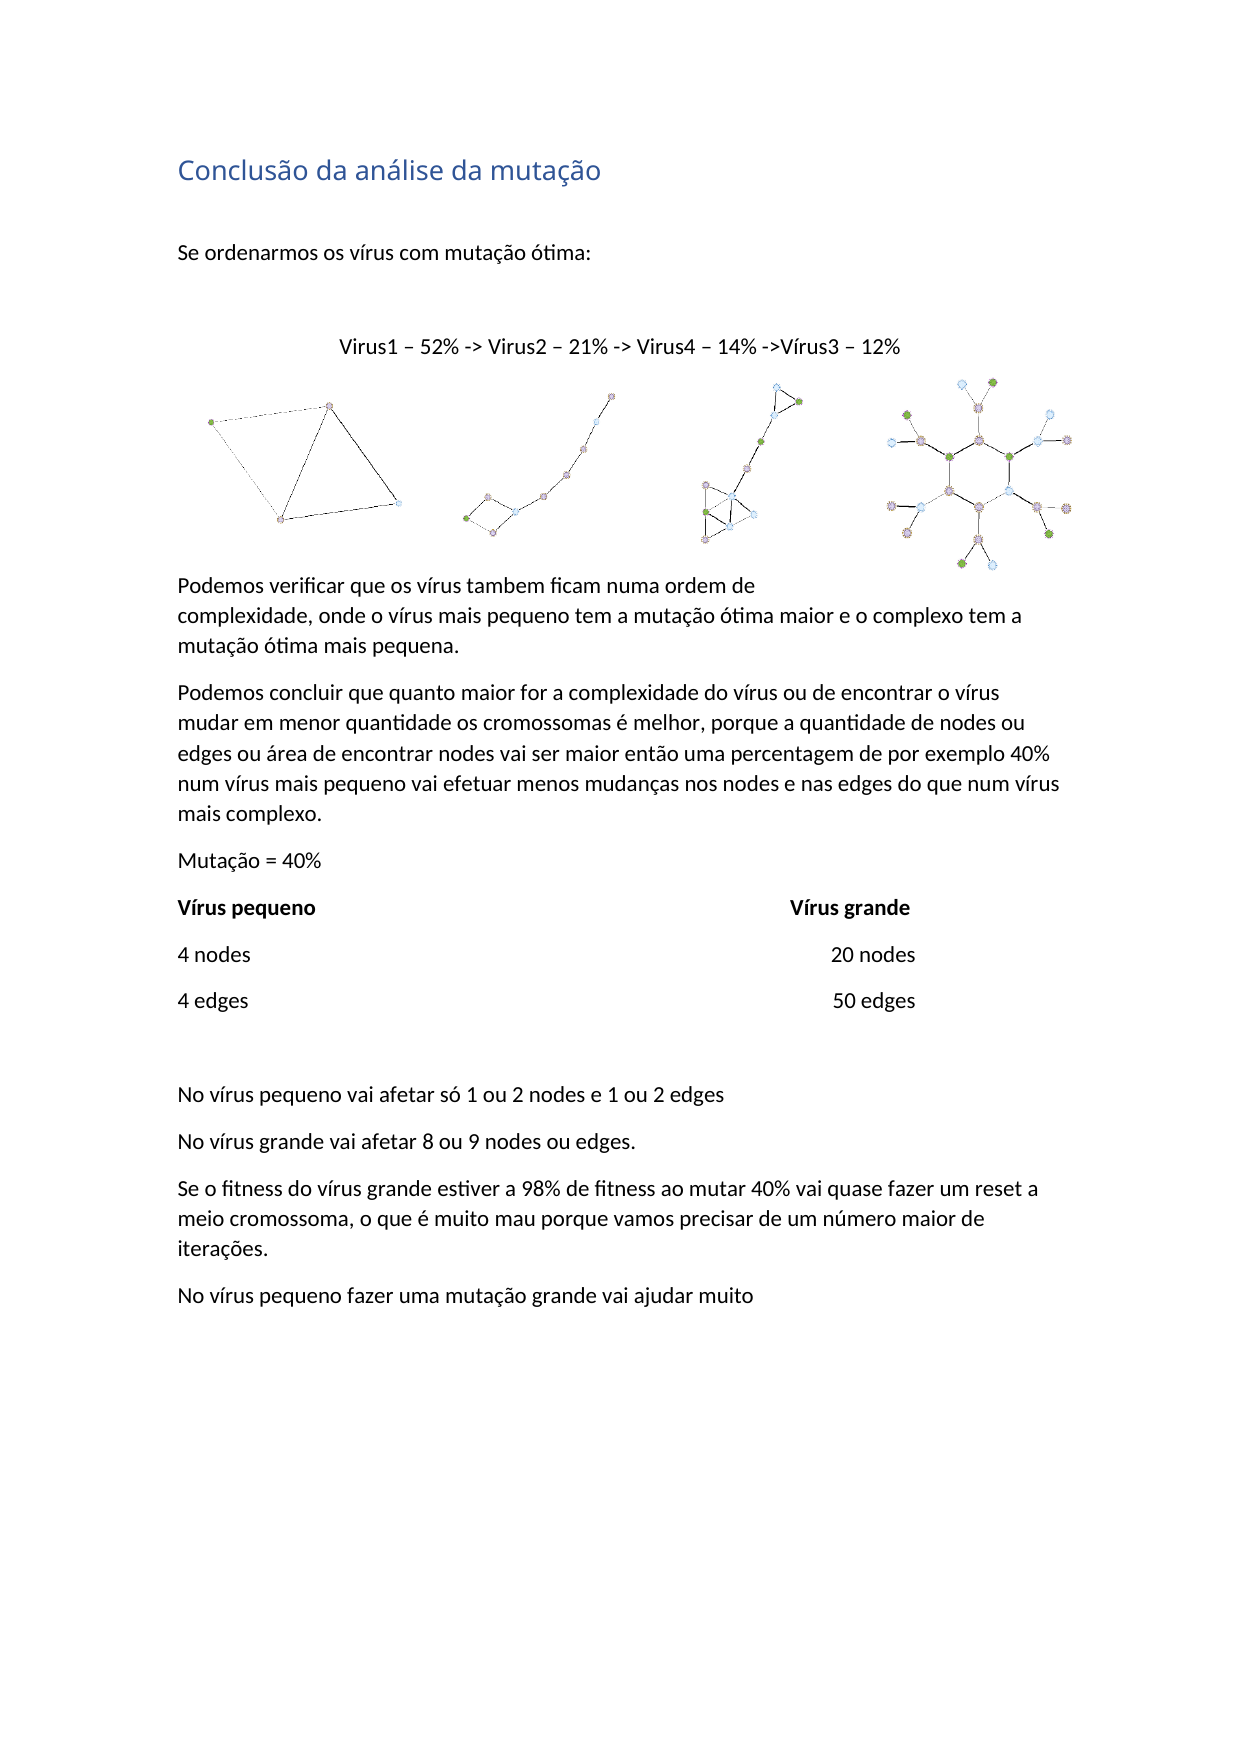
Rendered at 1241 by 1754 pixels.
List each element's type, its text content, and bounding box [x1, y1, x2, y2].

text Se ordenarmos os vírus com mutação ótima: [177, 238, 1063, 266]
text Se o fitness do vírus grande estiver a 98% de fitness ao mutar 40% vai quase fazer um reset a meio cromossoma, o que é muito mau porque vamos precisar de um número maior de iterações. [177, 1174, 1063, 1262]
subtitle Conclusão da análise da mutação [177, 152, 1063, 189]
text Vírus pequeno Vírus grande [177, 893, 1063, 921]
picture [878, 375, 1075, 573]
text Podemos concluir que quanto maior for a complexidade do vírus ou de encontrar o vírus mudar em menor quantidade os cromossomas é melhor, porque a quantidade de nodes ou edges ou área de encontrar nodes vai ser maior então uma percentagem de por exemplo 40% num vírus mais pequeno vai efetuar menos mudanças nos nodes e nas edges do que num vírus mais complexo. [177, 678, 1063, 827]
text Podemos verificar que os vírus tambem ficam numa ordem de complexidade, onde o vírus mais pequeno tem a mutação ótima maior e o complexo tem a mutação ótima mais pequena. [177, 473, 1063, 659]
picture [457, 391, 616, 539]
text No vírus pequeno vai afetar só 1 ou 2 nodes e 1 ou 2 edges [177, 1080, 1063, 1108]
text 4 nodes 20 nodes [177, 940, 1063, 968]
text 4 edges 50 edges [177, 987, 1063, 1014]
picture [205, 397, 403, 526]
text Virus1 – 52% -> Virus2 – 21% -> Virus4 – 14% ->Vírus3 – 12% [177, 332, 1063, 360]
text No vírus pequeno fazer uma mutação grande vai ajudar muito [177, 1281, 1063, 1309]
picture [668, 380, 811, 546]
text No vírus grande vai afetar 8 ou 9 nodes ou edges. [177, 1127, 1063, 1155]
text Mutação = 40% [177, 846, 1063, 874]
